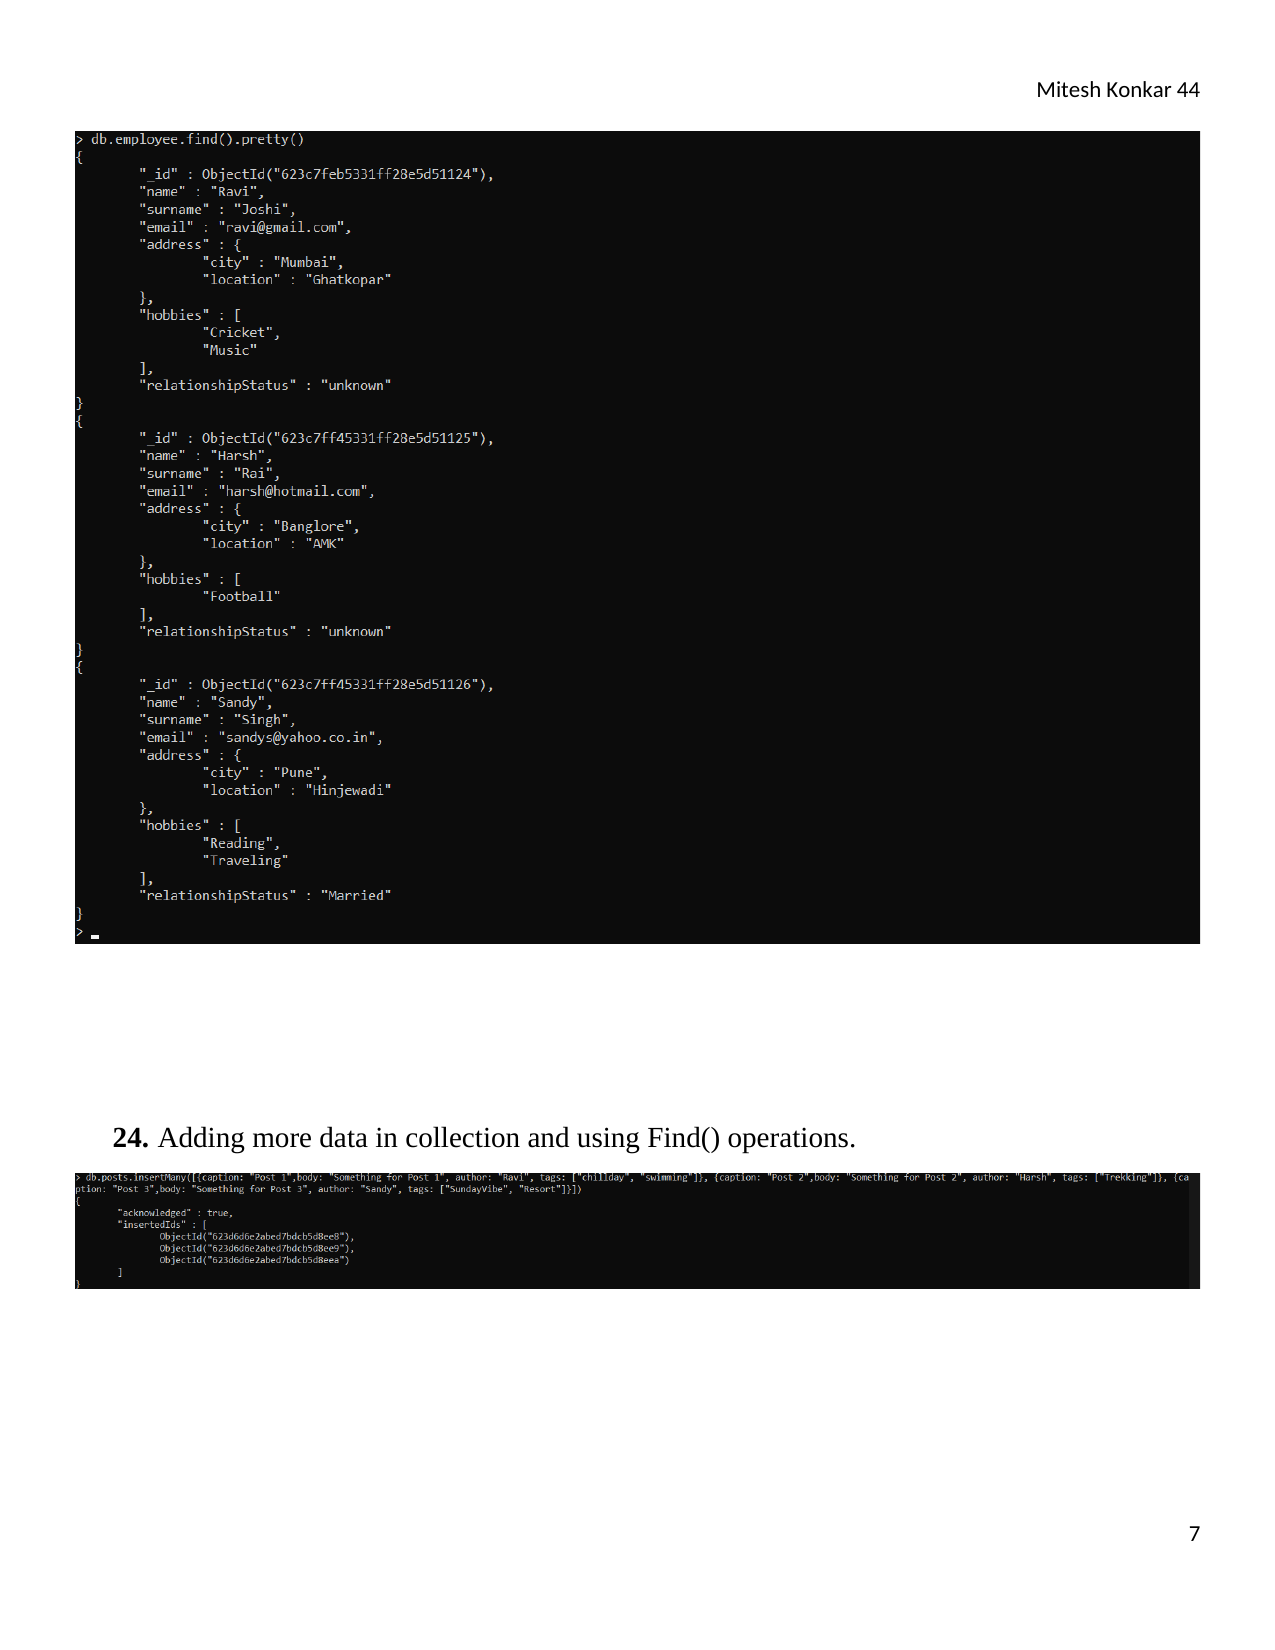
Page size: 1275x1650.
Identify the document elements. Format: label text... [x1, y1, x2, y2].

list Adding more data in collection and using Find() operations. [112, 1121, 1200, 1154]
picture [75, 131, 1200, 944]
picture [75, 1173, 1200, 1289]
